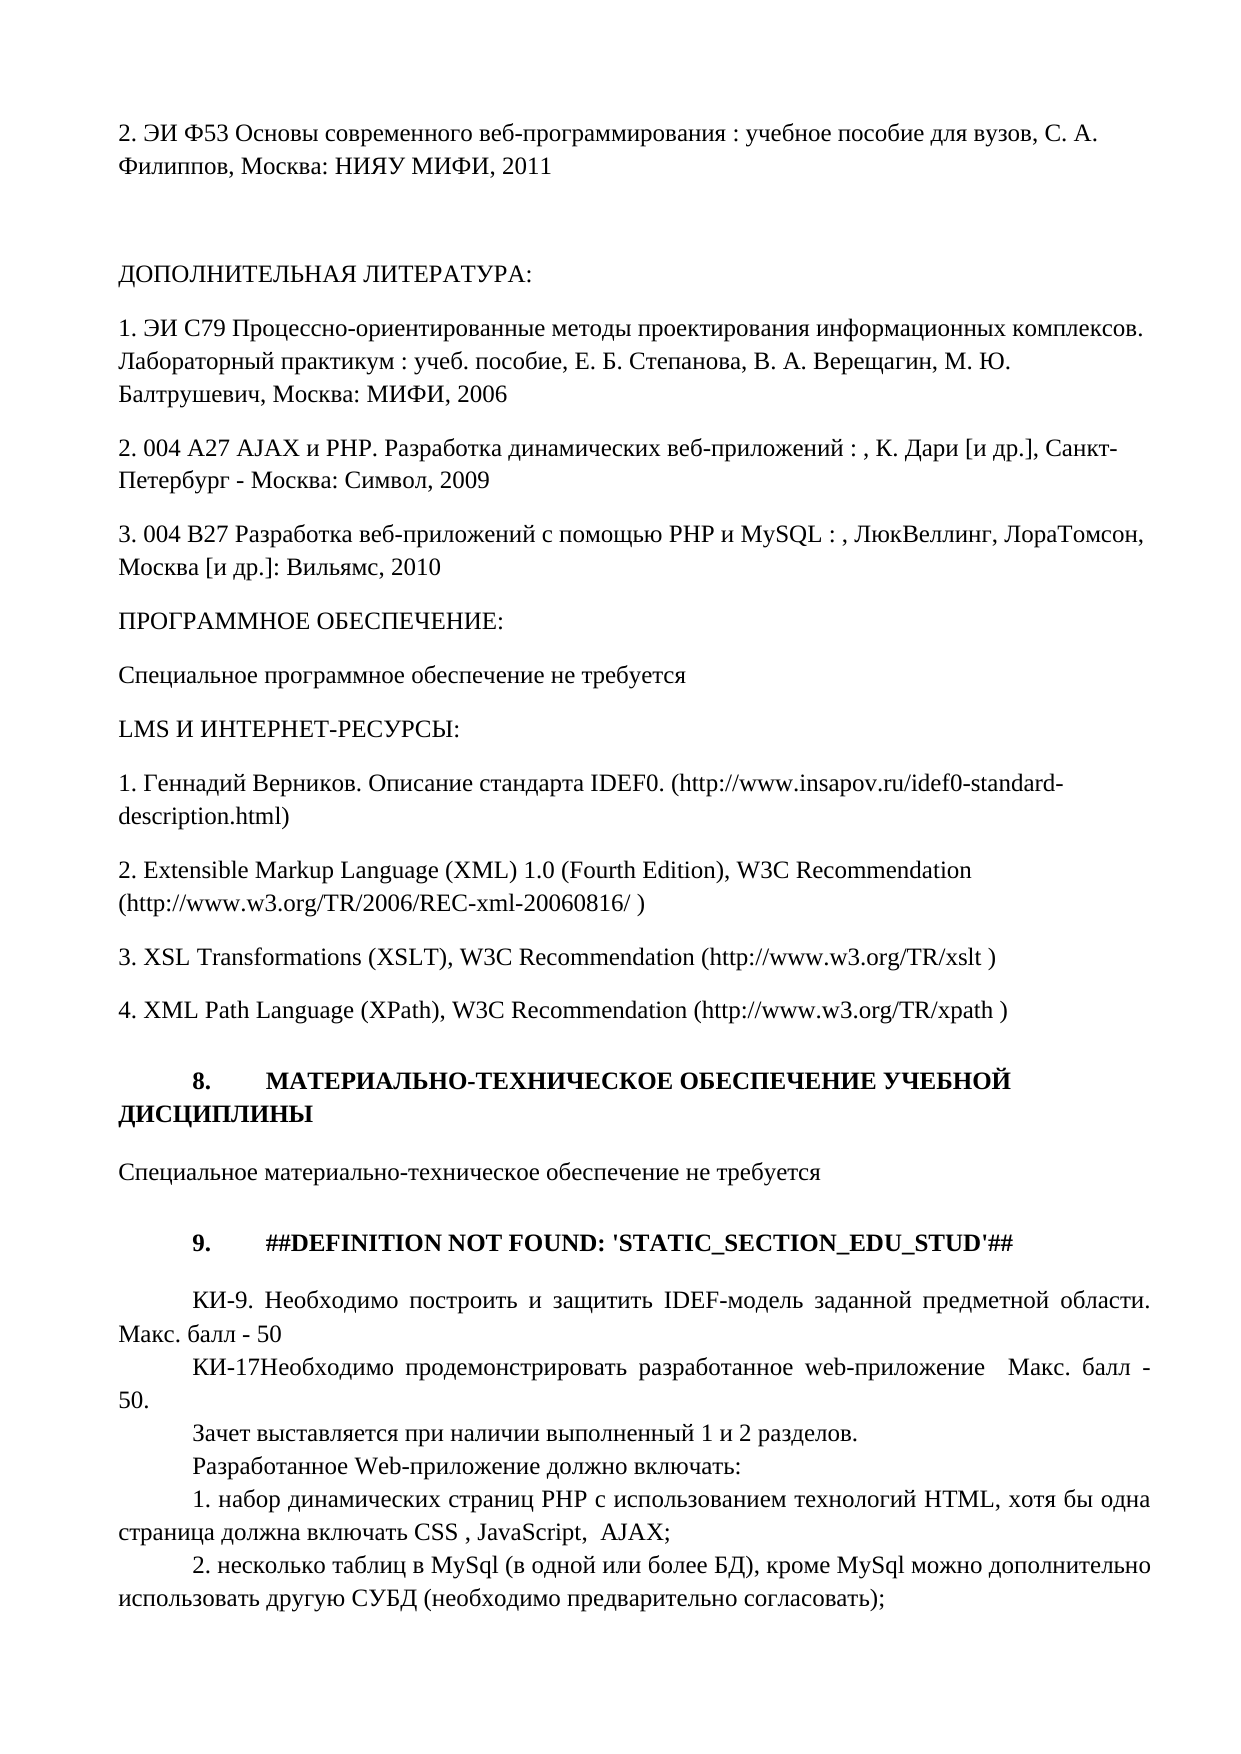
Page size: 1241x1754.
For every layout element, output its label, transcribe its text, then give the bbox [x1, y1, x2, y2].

text КИ-17Необходимо продемонстрировать разработанное web-приложение Макс. балл - 50. [118, 1352, 1152, 1413]
text 3. XSL Transformations (XSLT), W3C Recommendation (http://www.w3.org/TR/xslt ) [118, 942, 1152, 970]
text ДОПОЛНИТЕЛЬНАЯ ЛИТЕРАТУРА: [118, 259, 1152, 288]
text 8. МАТЕРИАЛЬНО-ТЕХНИЧЕСКОЕ ОБЕСПЕЧЕНИЕ УЧЕБНОЙ ДИСЦИПЛИНЫ [118, 1066, 1152, 1128]
text 4. XML Path Language (XPath), W3C Recommendation (http://www.w3.org/TR/xpath ) [118, 996, 1152, 1024]
text КИ-9. Необходимо построить и защитить IDEF-модель заданной предметной области. Макс. балл - 50 [118, 1286, 1152, 1347]
text Зачет выставляется при наличии выполненный 1 и 2 разделов. [118, 1418, 1152, 1446]
text Разработанное Web-приложение должно включать: [118, 1451, 1152, 1479]
text 9. ##Definition not found: 'static_section_edu_stud'## [118, 1228, 1152, 1256]
text 3. 004 В27 Разработка веб-приложений с помощью PHP и MySQL : , ЛюкВеллинг, ЛораТомсон, Москва [и др.]: Вильямс, 2010 [118, 519, 1152, 581]
text 1. набор динамических страниц PHP с использованием технологий HTML, хотя бы одна страница должна включать CSS , JavaScript, AJAX; [118, 1484, 1152, 1546]
text 2. 004 А27 AJAX и PHP. Разработка динамических веб-приложений : , К. Дари [и др.], Санкт-Петербург - Москва: Символ, 2009 [118, 433, 1152, 494]
text 2. несколько таблиц в MySql (в одной или более БД), кроме MySql можно дополнительно использовать другую СУБД (необходимо предварительно согласовать); [118, 1550, 1152, 1612]
text 2. Extensible Markup Language (XML) 1.0 (Fourth Edition), W3C Recommendation (http://www.w3.org/TR/2006/REC-xml-20060816/ ) [118, 855, 1152, 917]
text Специальное программное обеспечение не требуется [118, 660, 1152, 689]
text 1. Геннадий Верников. Описание стандарта IDEF0. (http://www.insapov.ru/idef0-standard-description.html) [118, 768, 1152, 830]
text ПРОГРАММНОЕ ОБЕСПЕЧЕНИЕ: [118, 606, 1152, 635]
text LMS И ИНТЕРНЕТ-РЕСУРСЫ: [118, 714, 1152, 743]
text 1. ЭИ С79 Процессно-ориентированные методы проектирования информационных комплексов. Лабораторный практикум : учеб. пособие, Е. Б. Степанова, В. А. Верещагин, М. Ю. Балтрушевич, Москва: МИФИ, 2006 [118, 313, 1152, 407]
text Специальное материально-техническое обеспечение не требуется [118, 1157, 1152, 1186]
text 2. ЭИ Ф53 Основы современного веб-программирования : учебное пособие для вузов, С. А. Филиппов, Москва: НИЯУ МИФИ, 2011 [118, 118, 1152, 180]
